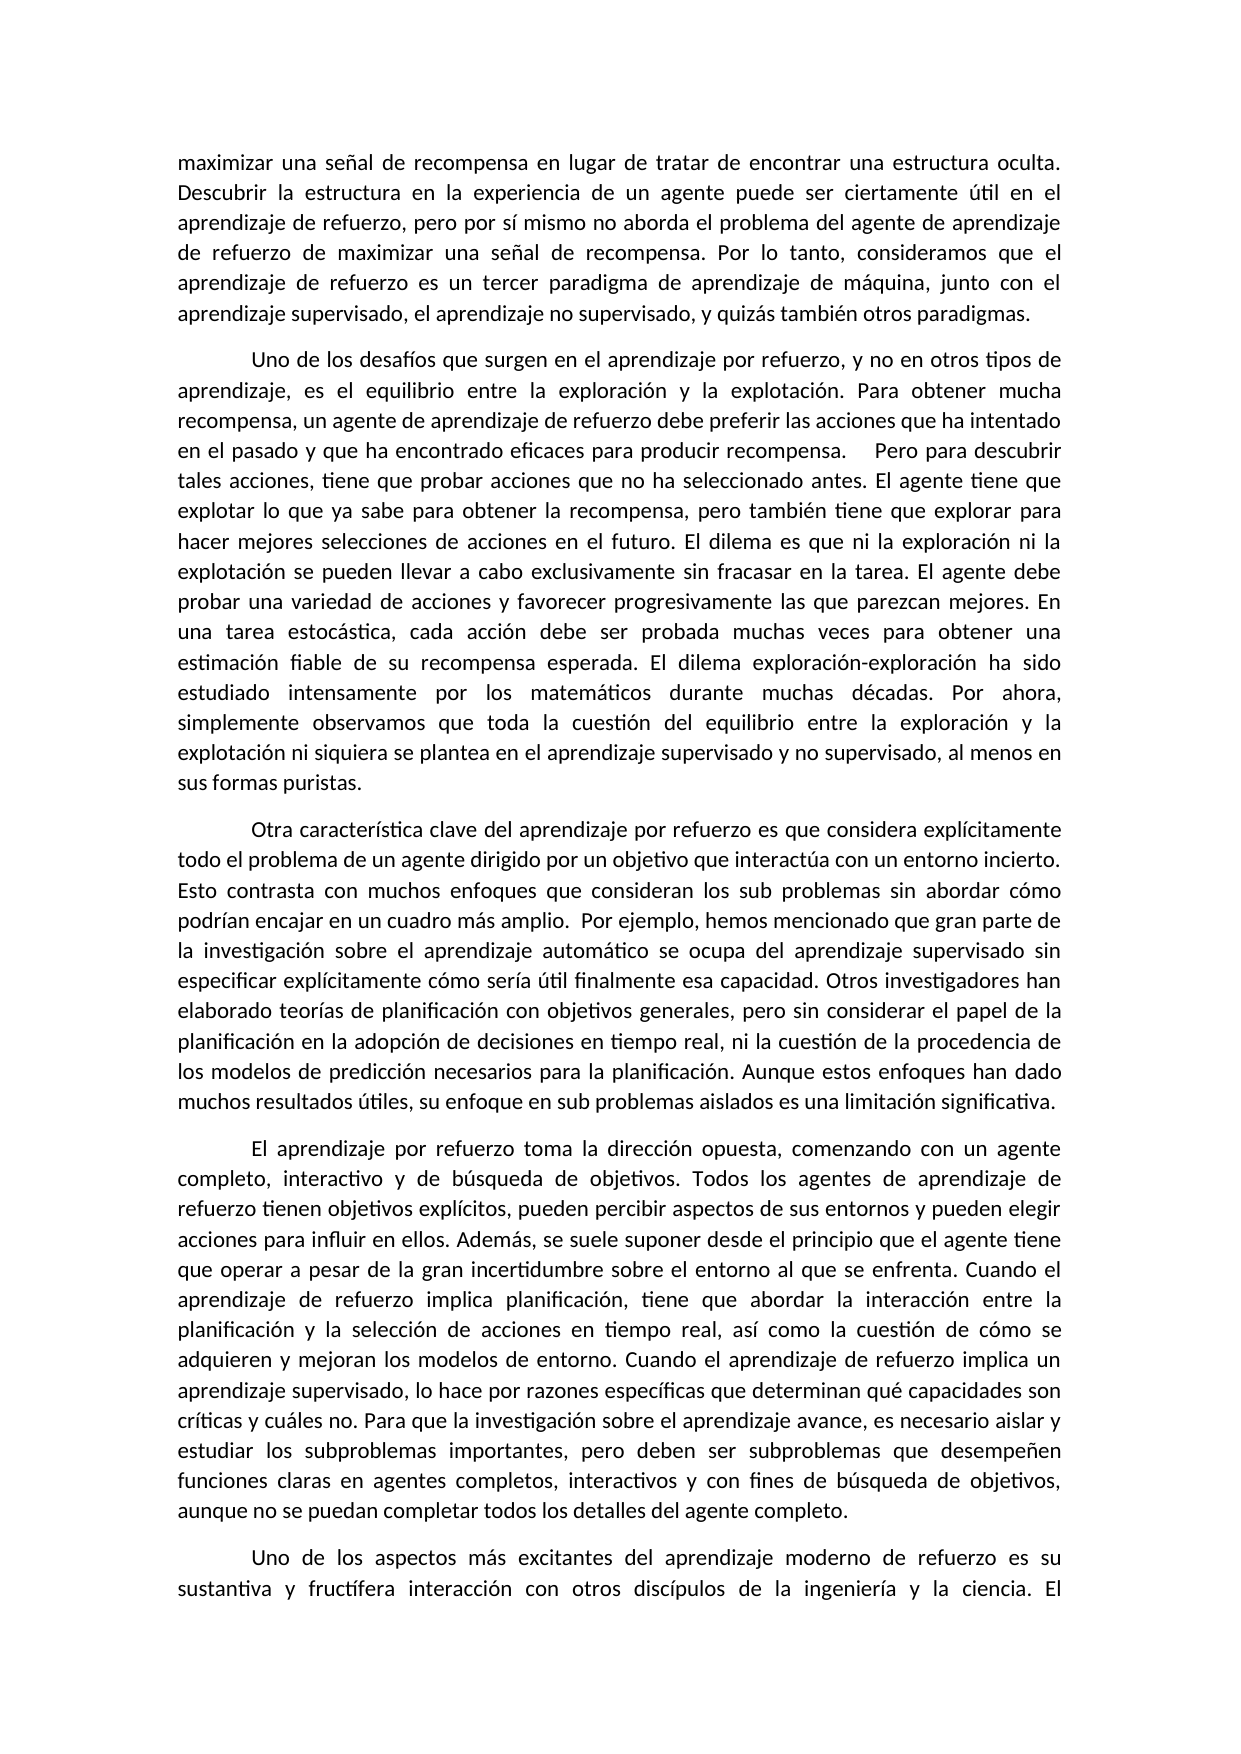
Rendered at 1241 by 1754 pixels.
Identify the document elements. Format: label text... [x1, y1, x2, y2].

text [177, 148, 1063, 327]
text Uno de los desafíos que surgen en el aprendizaje por refuerzo, y no en otros tipos de aprendizaje, es el equilibrio entre la exploración y la explotación. Para obtener mucha recompensa, un agente de aprendizaje de refuerzo debe preferir las acciones que ha intentado en el pasado y que ha encontrado eficaces para producir recompensa. Pero para descubrir tales acciones, tiene que probar acciones que no ha seleccionado antes. El agente tiene que explotar lo que ya sabe para obtener la recompensa, pero también tiene que explorar para hacer mejores selecciones de acciones en el futuro. El dilema es que ni la exploración ni la explotación se pueden llevar a cabo exclusivamente sin fracasar en la tarea. El agente debe probar una variedad de acciones y favorecer progresivamente las que parezcan mejores. En una tarea estocástica, cada acción debe ser probada muchas veces para obtener una estimación fiable de su recompensa esperada. El dilema exploración-exploración ha sido estudiado intensamente por los matemáticos durante muchas décadas. Por ahora, simplemente observamos que toda la cuestión del equilibrio entre la exploración y la explotación ni siquiera se plantea en el aprendizaje supervisado y no supervisado, al menos en sus formas puristas. [177, 346, 1063, 796]
text El aprendizaje por refuerzo toma la dirección opuesta, comenzando con un agente completo, interactivo y de búsqueda de objetivos. Todos los agentes de aprendizaje de refuerzo tienen objetivos explícitos, pueden percibir aspectos de sus entornos y pueden elegir acciones para influir en ellos. Además, se suele suponer desde el principio que el agente tiene que operar a pesar de la gran incertidumbre sobre el entorno al que se enfrenta. Cuando el aprendizaje de refuerzo implica planificación, tiene que abordar la interacción entre la planificación y la selección de acciones en tiempo real, así como la cuestión de cómo se adquieren y mejoran los modelos de entorno. Cuando el aprendizaje de refuerzo implica un aprendizaje supervisado, lo hace por razones específicas que determinan qué capacidades son críticas y cuáles no. Para que la investigación sobre el aprendizaje avance, es necesario aislar y estudiar los subproblemas importantes, pero deben ser subproblemas que desempeñen funciones claras en agentes completos, interactivos y con fines de búsqueda de objetivos, aunque no se puedan completar todos los detalles del agente completo. [177, 1134, 1063, 1524]
text Otra característica clave del aprendizaje por refuerzo es que considera explícitamente todo el problema de un agente dirigido por un objetivo que interactúa con un entorno incierto. Esto contrasta con muchos enfoques que consideran los sub problemas sin abordar cómo podrían encajar en un cuadro más amplio. Por ejemplo, hemos mencionado que gran parte de la investigación sobre el aprendizaje automático se ocupa del aprendizaje supervisado sin especificar explícitamente cómo sería útil finalmente esa capacidad. Otros investigadores han elaborado teorías de planificación con objetivos generales, pero sin considerar el papel de la planificación en la adopción de decisiones en tiempo real, ni la cuestión de la procedencia de los modelos de predicción necesarios para la planificación. Aunque estos enfoques han dado muchos resultados útiles, su enfoque en sub problemas aislados es una limitación significativa. [177, 815, 1063, 1115]
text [177, 1543, 1063, 1602]
